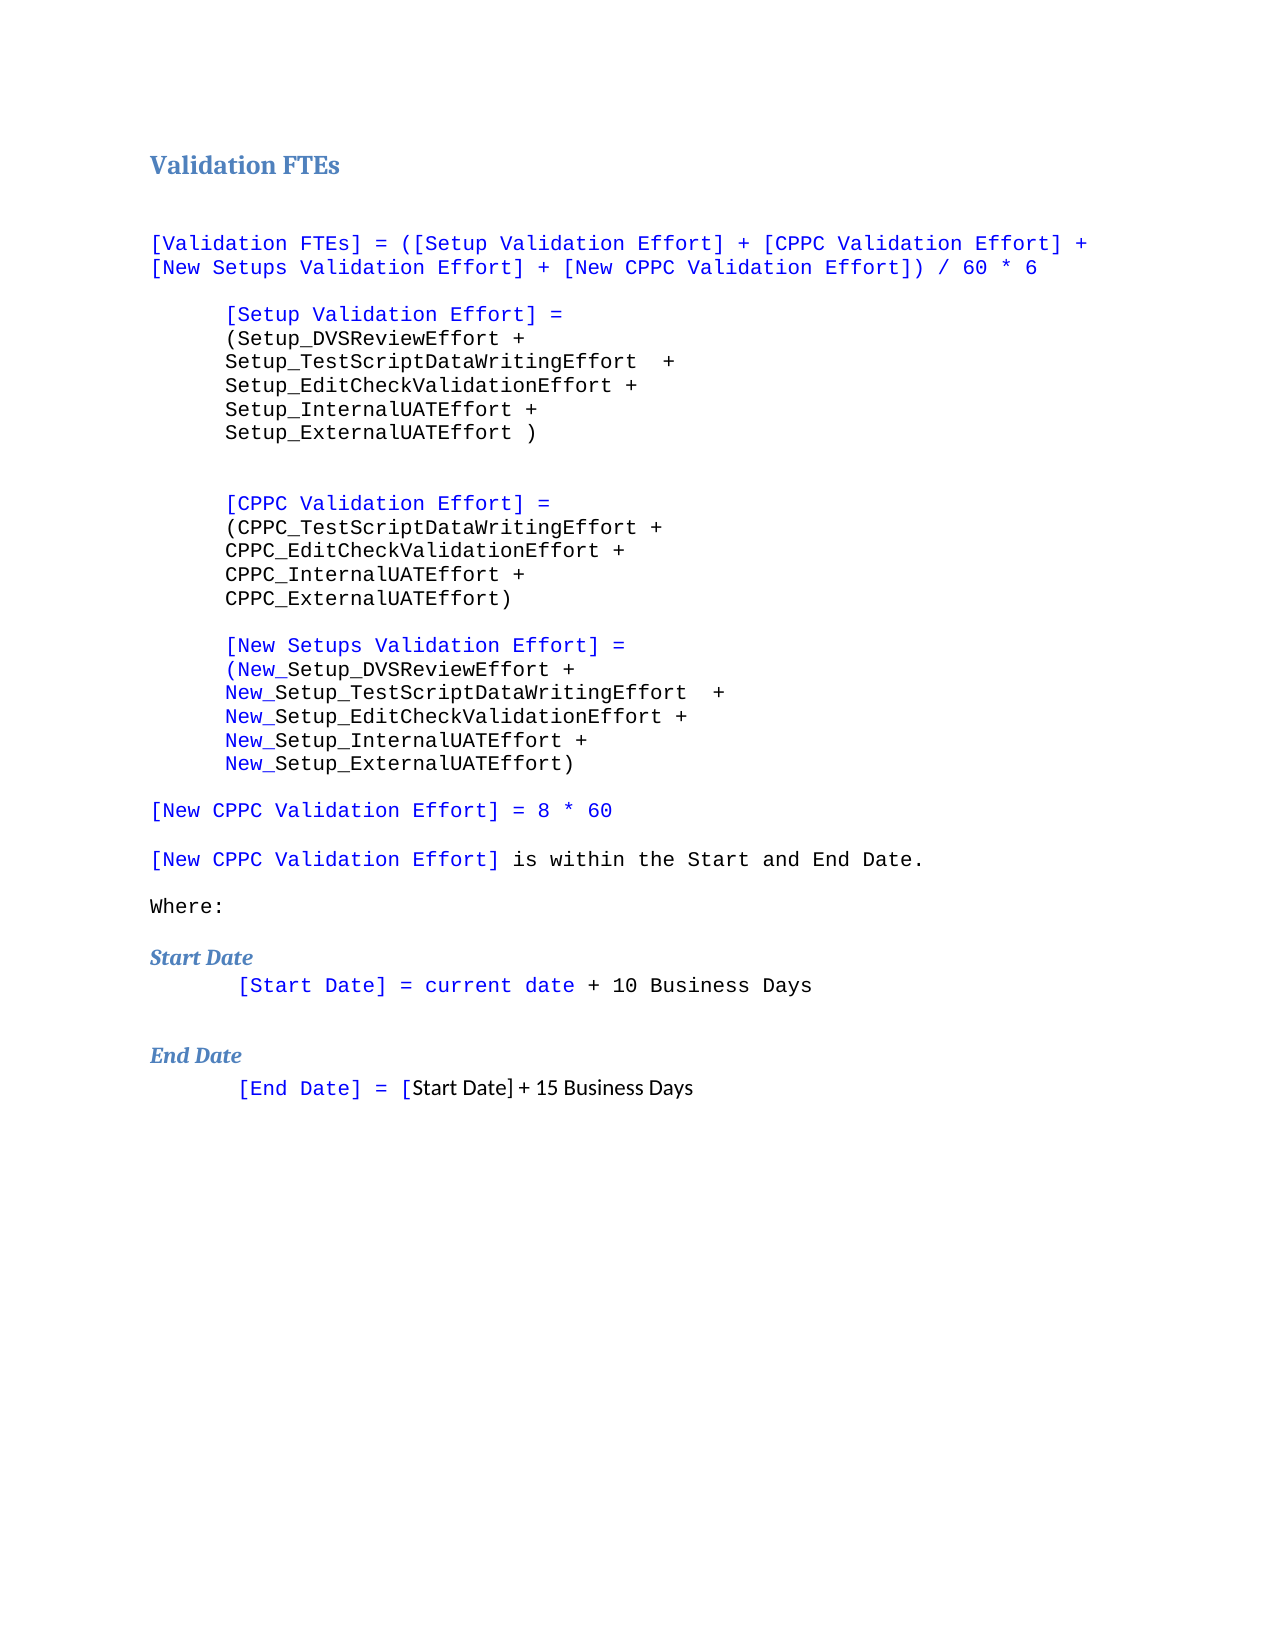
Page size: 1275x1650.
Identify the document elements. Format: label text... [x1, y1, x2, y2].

text [End Date] = [Start Date] + 15 Business Days [150, 1073, 1125, 1102]
text [CPPC Validation Effort] = [150, 493, 1125, 517]
text (Setup_DVSReviewEffort + [150, 328, 1125, 351]
subtitle Start Date [150, 944, 1125, 971]
text Setup_EditCheckValidationEffort + [150, 375, 1125, 398]
text Setup_TestScriptDataWritingEffort + [150, 351, 1125, 375]
text [New CPPC Validation Effort] is within the Start and End Date. [150, 848, 1125, 872]
text [Setup Validation Effort] = [150, 304, 1125, 328]
text CPPC_InternalUATEffort + [150, 564, 1125, 588]
text New_Setup_TestScriptDataWritingEffort + [150, 682, 1125, 706]
subtitle End Date [150, 1043, 1125, 1069]
text Setup_InternalUATEffort + [150, 398, 1125, 422]
text [New Setups Validation Effort] = [150, 635, 1125, 659]
text [Validation FTEs] = ([Setup Validation Effort] + [CPPC Validation Effort] + [New Setups Validation Effort] + [New CPPC Validation Effort]) / 60 * 6 [150, 233, 1125, 280]
subtitle Validation FTEs [150, 150, 1125, 181]
text New_Setup_InternalUATEffort + [150, 729, 1125, 753]
text Where: [150, 897, 1125, 920]
text New_Setup_ExternalUATEffort) [150, 753, 1125, 777]
text Setup_ExternalUATEffort ) [150, 422, 1125, 446]
text New_Setup_EditCheckValidationEffort + [150, 706, 1125, 729]
text CPPC_ExternalUATEffort) [150, 588, 1125, 611]
text (New_Setup_DVSReviewEffort + [150, 659, 1125, 682]
text [Start Date] = current date + 10 Business Days [150, 975, 1125, 998]
text CPPC_EditCheckValidationEffort + [150, 540, 1125, 564]
text [New CPPC Validation Effort] = 8 * 60 [150, 801, 1125, 824]
text (CPPC_TestScriptDataWritingEffort + [150, 517, 1125, 540]
